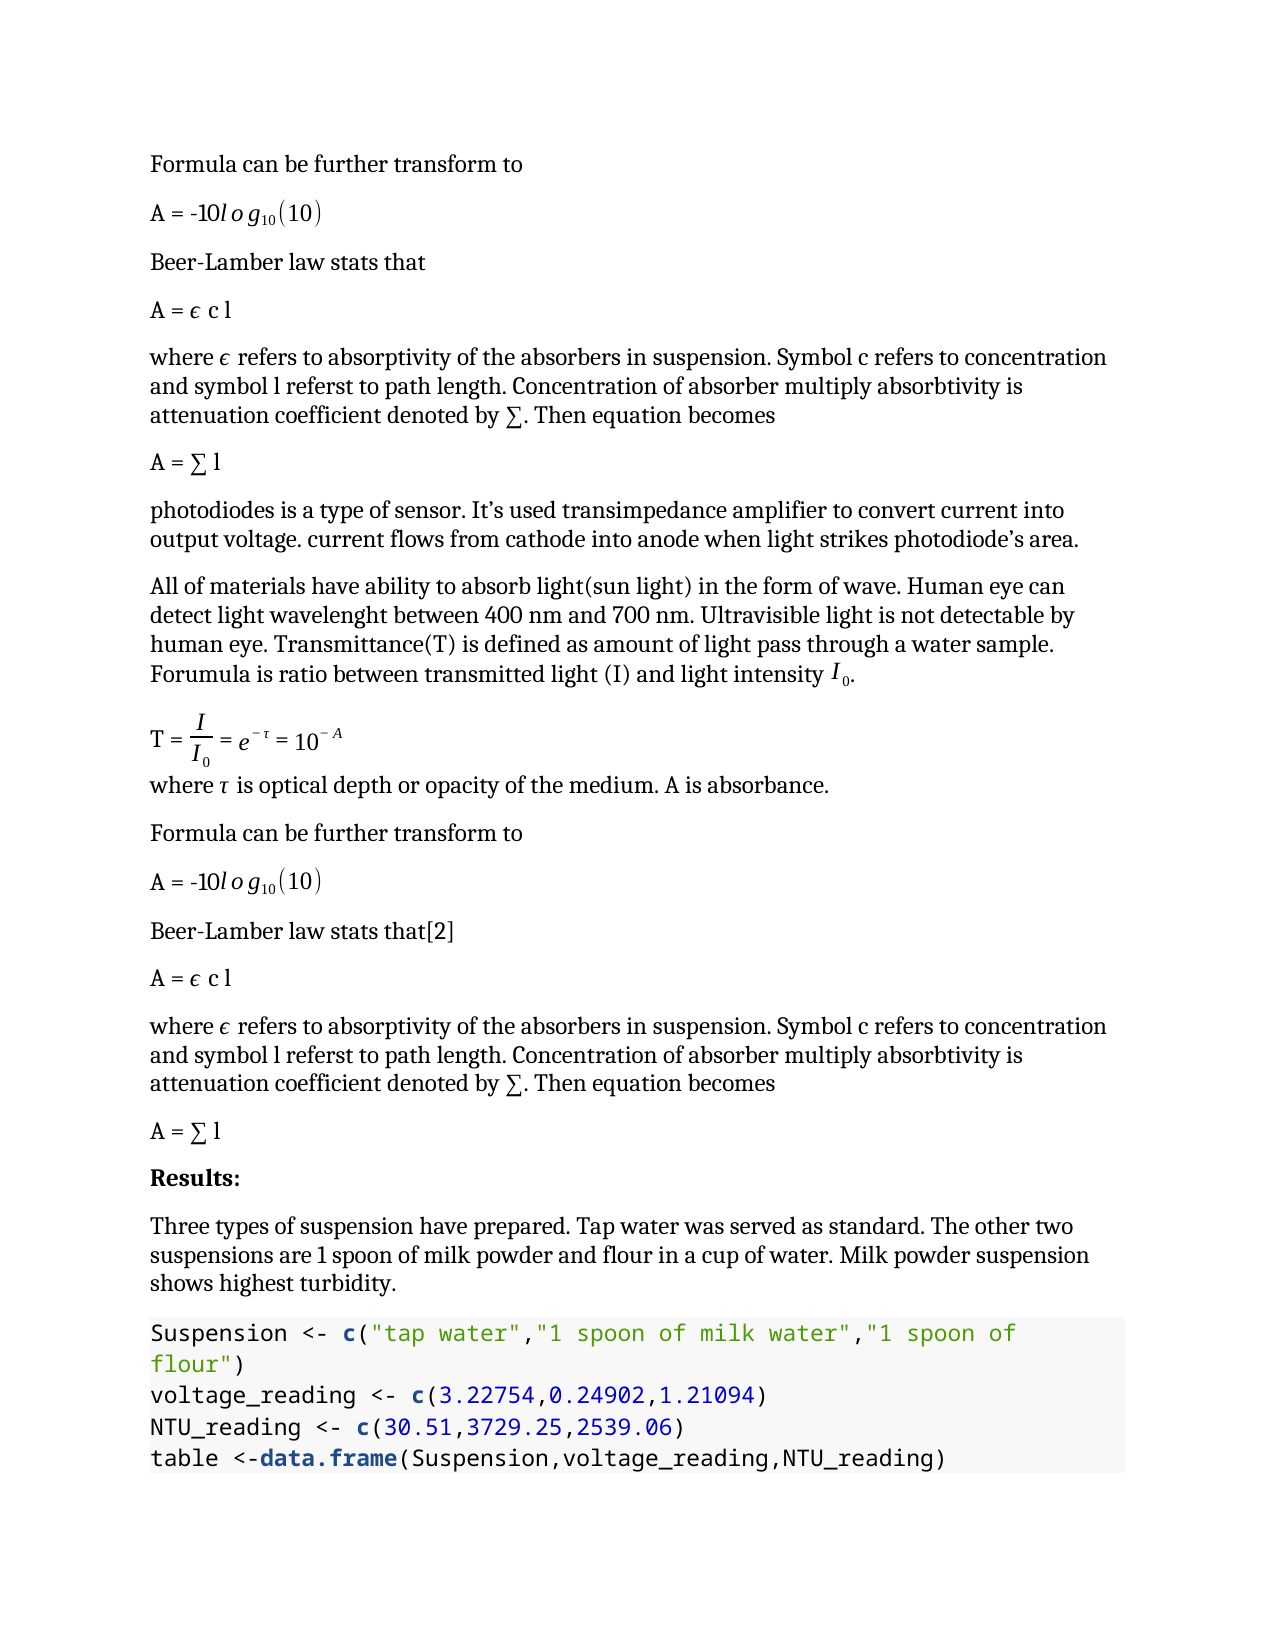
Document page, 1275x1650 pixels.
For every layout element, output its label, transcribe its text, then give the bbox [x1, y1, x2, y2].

text Formula can be further transform to [150, 818, 1125, 847]
text A = c l [150, 964, 1125, 993]
text All of materials have ability to absorb light(sun light) in the form of wave. Human eye can detect light wavelenght between 400 nm and 700 nm. Ultravisible light is not detectable by human eye. Transmittance(T) is defined as amount of light pass through a water sample. Forumula is ratio between transmitted light (I) and light intensity . [150, 572, 1125, 689]
text where refers to absorptivity of the absorbers in suspension. Symbol c refers to concentration and symbol l referst to path length. Concentration of absorber multiply absorbtivity is attenuation coefficient denoted by . Then equation becomes [150, 1012, 1125, 1098]
text A = l [150, 1117, 1125, 1146]
text Three types of suspension have prepared. Tap water was served as standard. The other two suspensions are 1 spoon of milk powder and flour in a cup of water. Milk powder suspension shows highest turbidity. [150, 1212, 1125, 1298]
text A = -10 [150, 866, 1125, 898]
text A = -10 [150, 197, 1125, 229]
text photodiodes is a type of sensor. It’s used transimpedance amplifier to convert current into output voltage. current flows from cathode into anode when light strikes photodiode’s area. [150, 496, 1125, 553]
text Beer-Lamber law stats that[2] [150, 917, 1125, 946]
text Results: [150, 1164, 1125, 1193]
text Formula can be further transform to [150, 150, 1125, 179]
text A = l [150, 448, 1125, 477]
text A = c l [150, 296, 1125, 324]
text where refers to absorptivity of the absorbers in suspension. Symbol c refers to concentration and symbol l referst to path length. Concentration of absorber multiply absorbtivity is attenuation coefficient denoted by . Then equation becomes [150, 343, 1125, 429]
text Beer-Lamber law stats that [150, 248, 1125, 277]
text T = = = where is optical depth or opacity of the medium. A is absorbance. [150, 708, 1125, 800]
